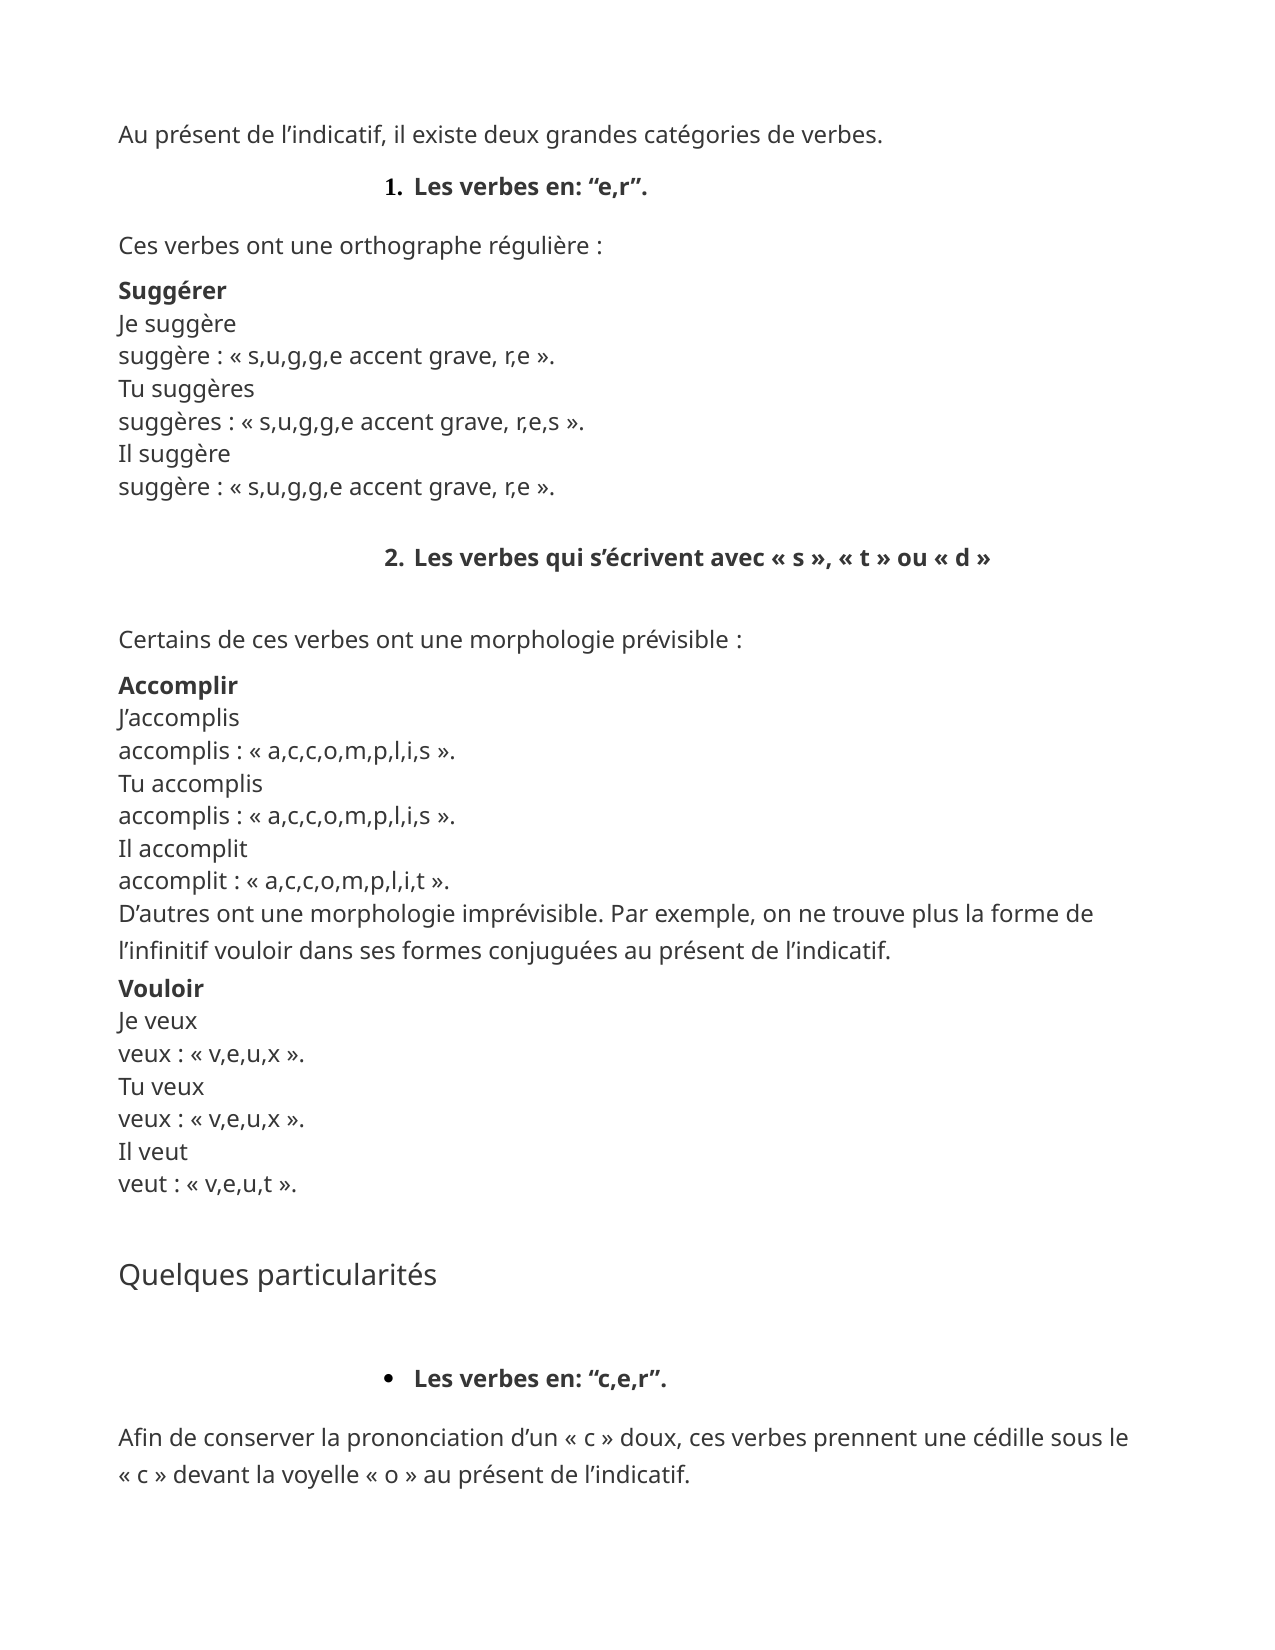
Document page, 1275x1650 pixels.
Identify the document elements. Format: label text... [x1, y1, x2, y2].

list D’autres ont une morphologie imprévisible. Par exemple, on ne trouve plus la forme de l’infinitif vouloir dans ses formes conjuguées au présent de l’indicatif. [118, 897, 1157, 967]
list Ces verbes ont une orthographe régulière : [118, 229, 1157, 261]
list accomplis : « a,c,c,o,m,p,l,i,s ». Il accomplit [118, 799, 1157, 864]
list Suggérer Je suggère [118, 274, 1157, 339]
list Afin de conserver la prononciation d’un « c » doux, ces verbes prennent une cédille sous le « c » devant la voyelle « o » au présent de l’indicatif. [118, 1421, 1157, 1491]
subtitle Les verbes en: “c,e,r”. [384, 1362, 1157, 1394]
list suggère : « s,u,g,g,e accent grave, r,e ». Tu suggères [118, 339, 1157, 404]
subtitle Les verbes en: “e,r”. [384, 170, 1157, 203]
list Accomplir J’accomplis [118, 668, 1157, 734]
list Vouloir Je veux [118, 972, 1157, 1037]
subtitle Les verbes qui s’écrivent avec « s », « t » ou « d » [384, 541, 1157, 574]
list accomplit : « a,c,c,o,m,p,l,i,t ». [118, 864, 1157, 897]
list accomplis : « a,c,c,o,m,p,l,i,s ». Tu accomplis [118, 734, 1157, 799]
list veux : « v,e,u,x ». Tu veux [118, 1037, 1157, 1102]
list Certains de ces verbes ont une morphologie prévisible : [118, 623, 1157, 656]
list suggères : « s,u,g,g,e accent grave, r,e,s ». Il suggère [118, 404, 1157, 469]
subtitle Quelques particularités [118, 1254, 1157, 1294]
list suggère : « s,u,g,g,e accent grave, r,e ». [118, 469, 1157, 502]
list veux : « v,e,u,x ». Il veut [118, 1102, 1157, 1167]
text Au présent de l’indicatif, il existe deux grandes catégories de verbes. [118, 118, 1157, 151]
list veut : « v,e,u,t ». [118, 1167, 1157, 1200]
